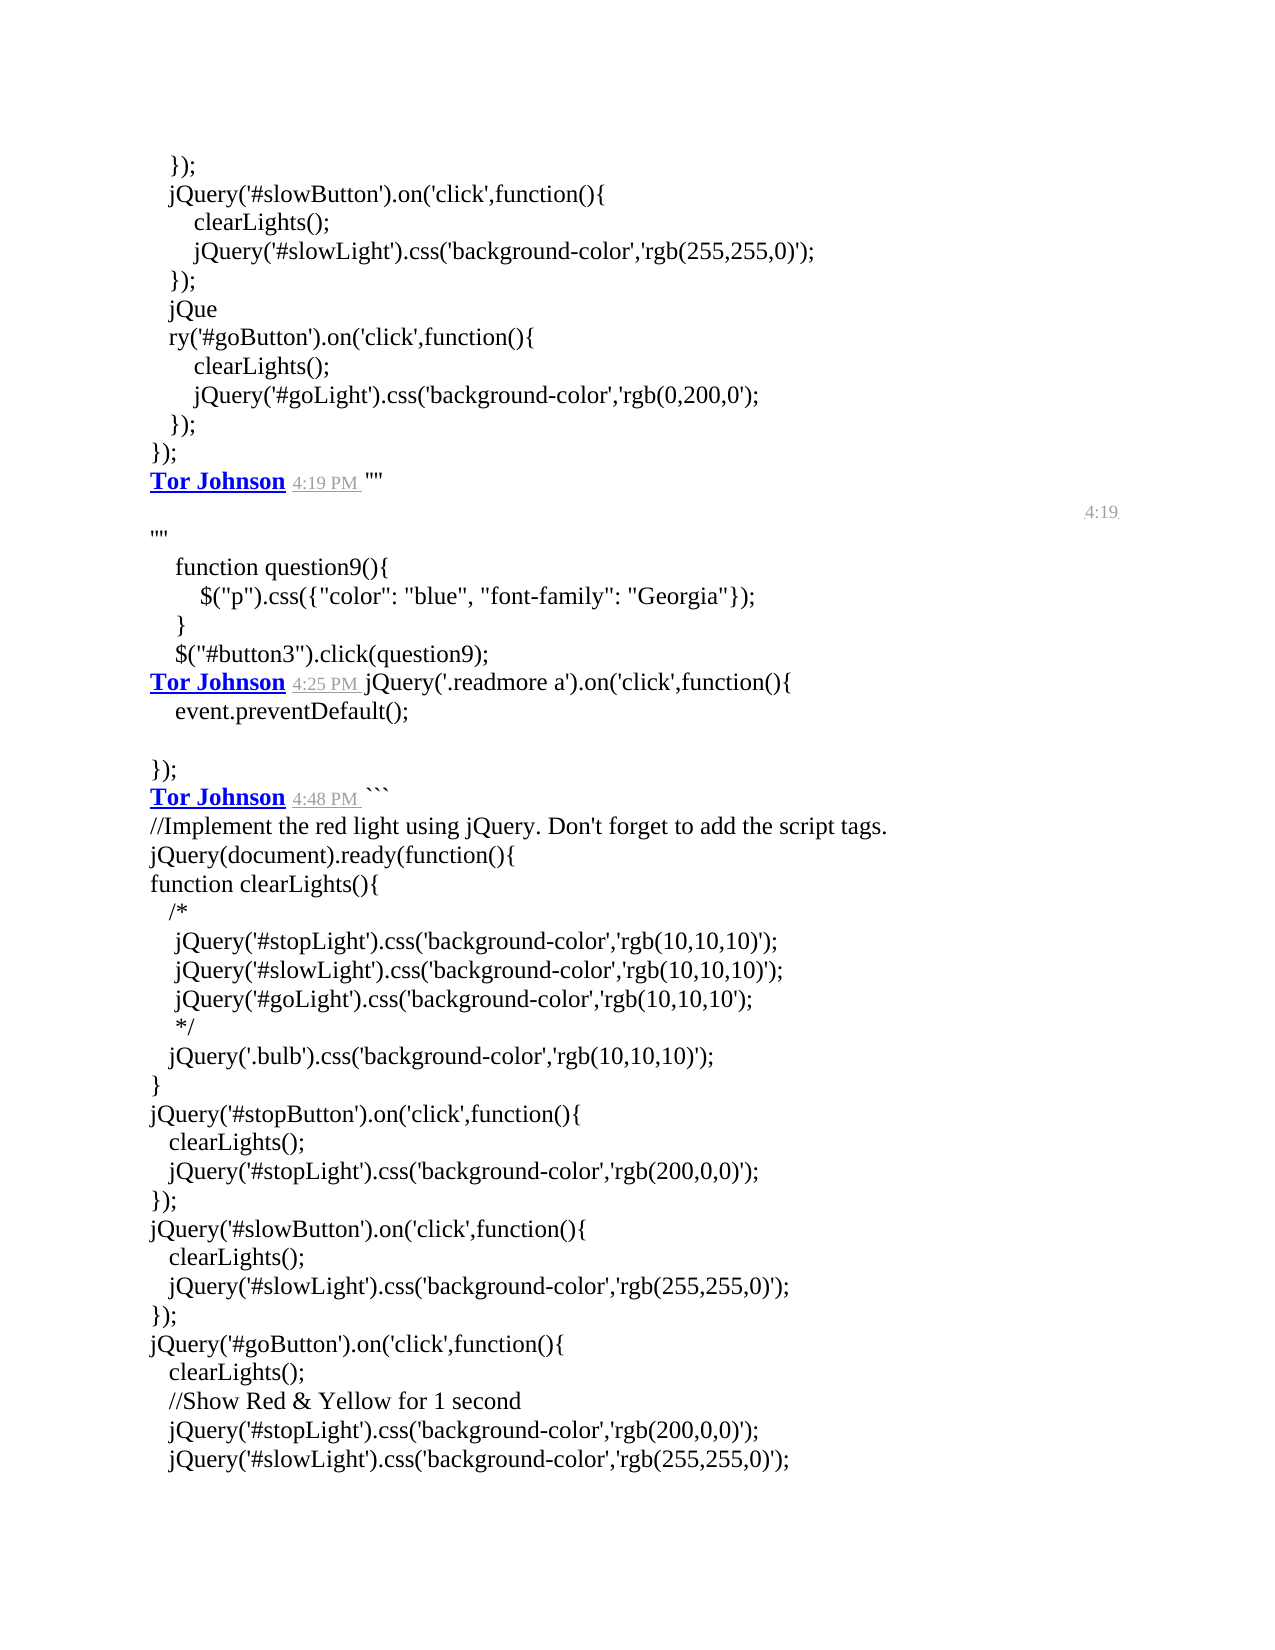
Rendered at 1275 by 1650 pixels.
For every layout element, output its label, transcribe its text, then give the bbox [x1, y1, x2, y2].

text Tor Johnson [4:19 PM] '''' [150, 466, 1125, 495]
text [150, 782, 1125, 1472]
text '''' function question9(){ $("p").css({"color": "blue", "font-family": "Georgia"}); } $("#button3").click(question9); [150, 524, 1125, 667]
text Tor Johnson [4:25 PM] jQuery('.readmore a').on('click',function(){ event.preventDefault(); }); [150, 667, 1125, 782]
text ​[4:19] [150, 495, 1125, 524]
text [150, 150, 1125, 466]
